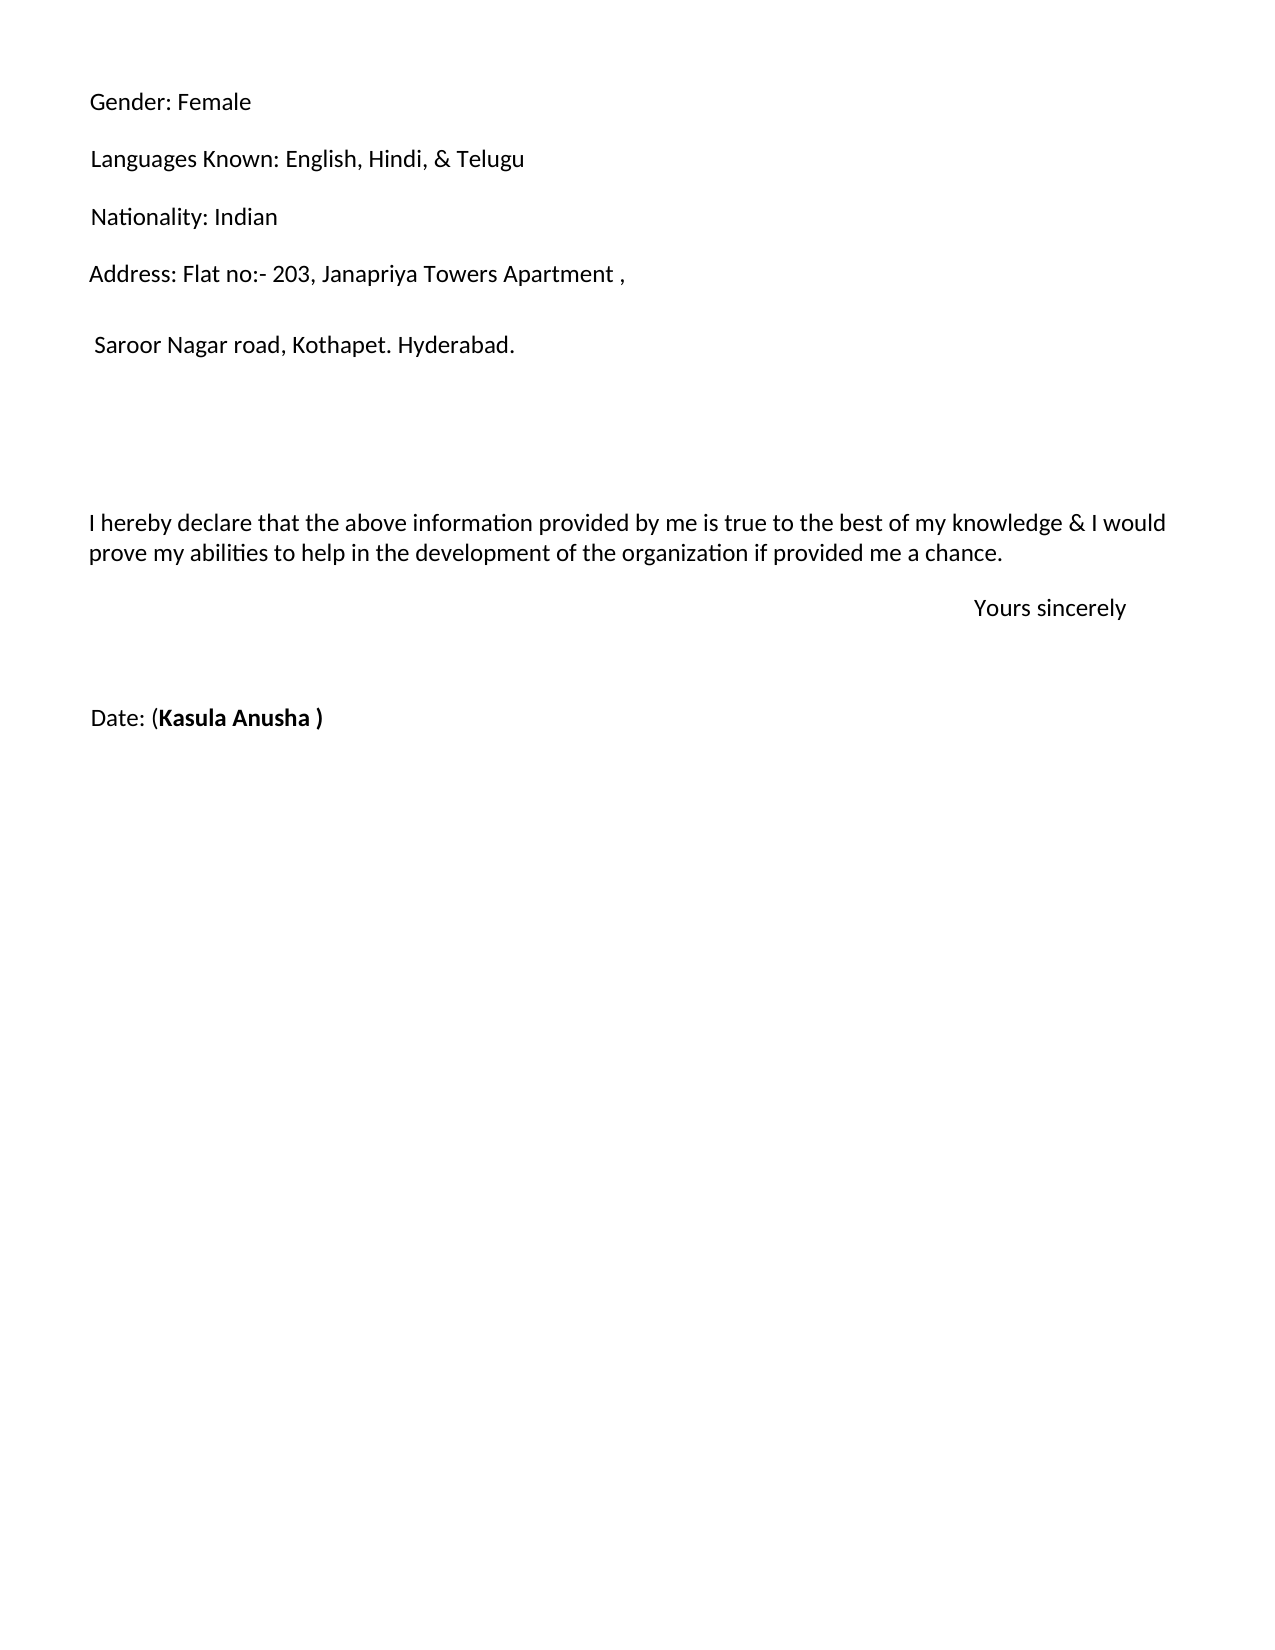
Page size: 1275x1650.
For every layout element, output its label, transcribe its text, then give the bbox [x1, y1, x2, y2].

text I hereby declare that the above information provided by me is true to the best of my knowledge & I would prove my abilities to help in the development of the organization if provided me a chance. [88, 507, 1191, 568]
text Nationality: Indian [91, 201, 1191, 232]
text Address: Flat no:- 203, Janapriya Towers Apartment , [89, 258, 1191, 288]
text Yours sincerely [88, 592, 1126, 622]
text Languages Known: English, Hindi, & Telugu [91, 143, 1191, 174]
text Date: (Kasula Anusha ) [91, 702, 1191, 733]
text Gender: Female [89, 86, 1191, 117]
text Saroor Nagar road, Kothapet. Hyderabad. [88, 329, 1191, 360]
